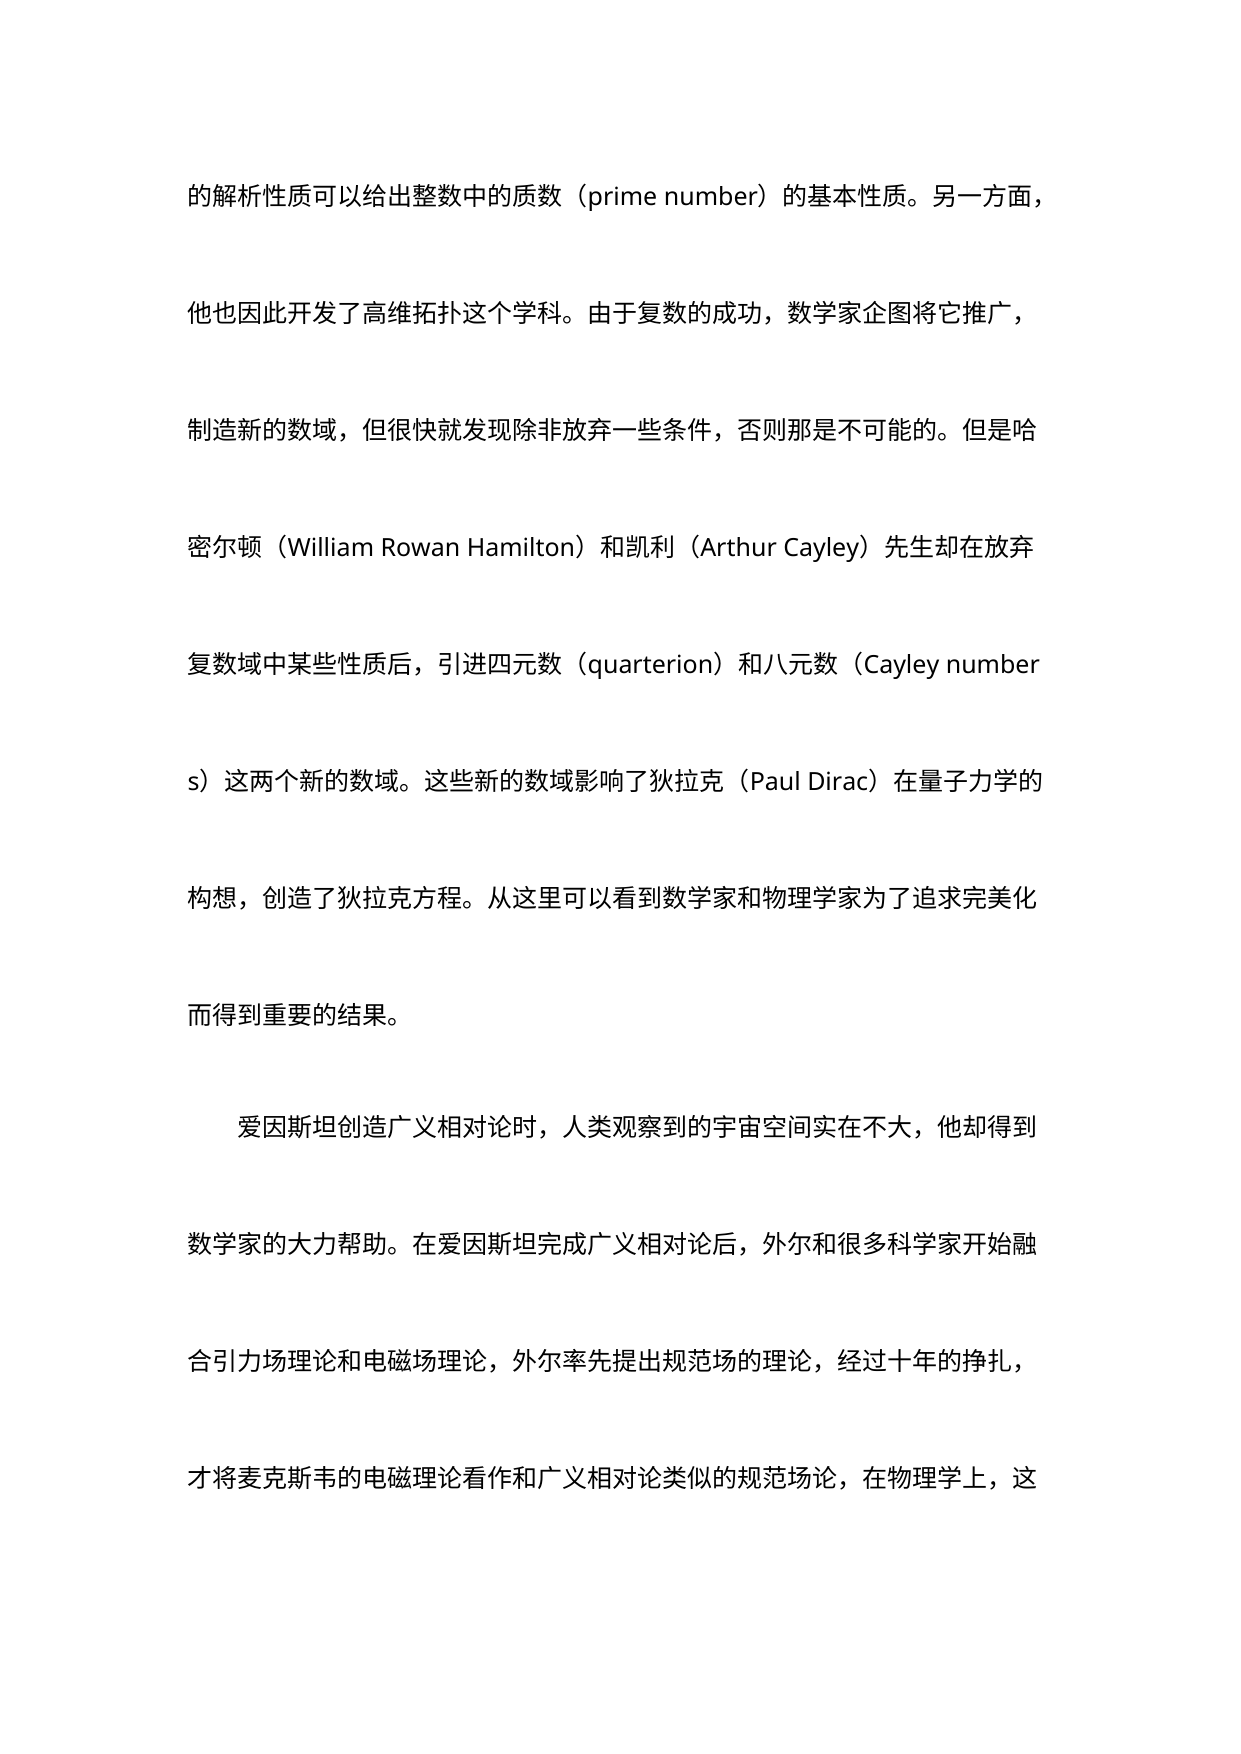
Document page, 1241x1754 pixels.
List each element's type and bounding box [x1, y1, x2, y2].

text [187, 1093, 1053, 1509]
text [187, 162, 1053, 1046]
